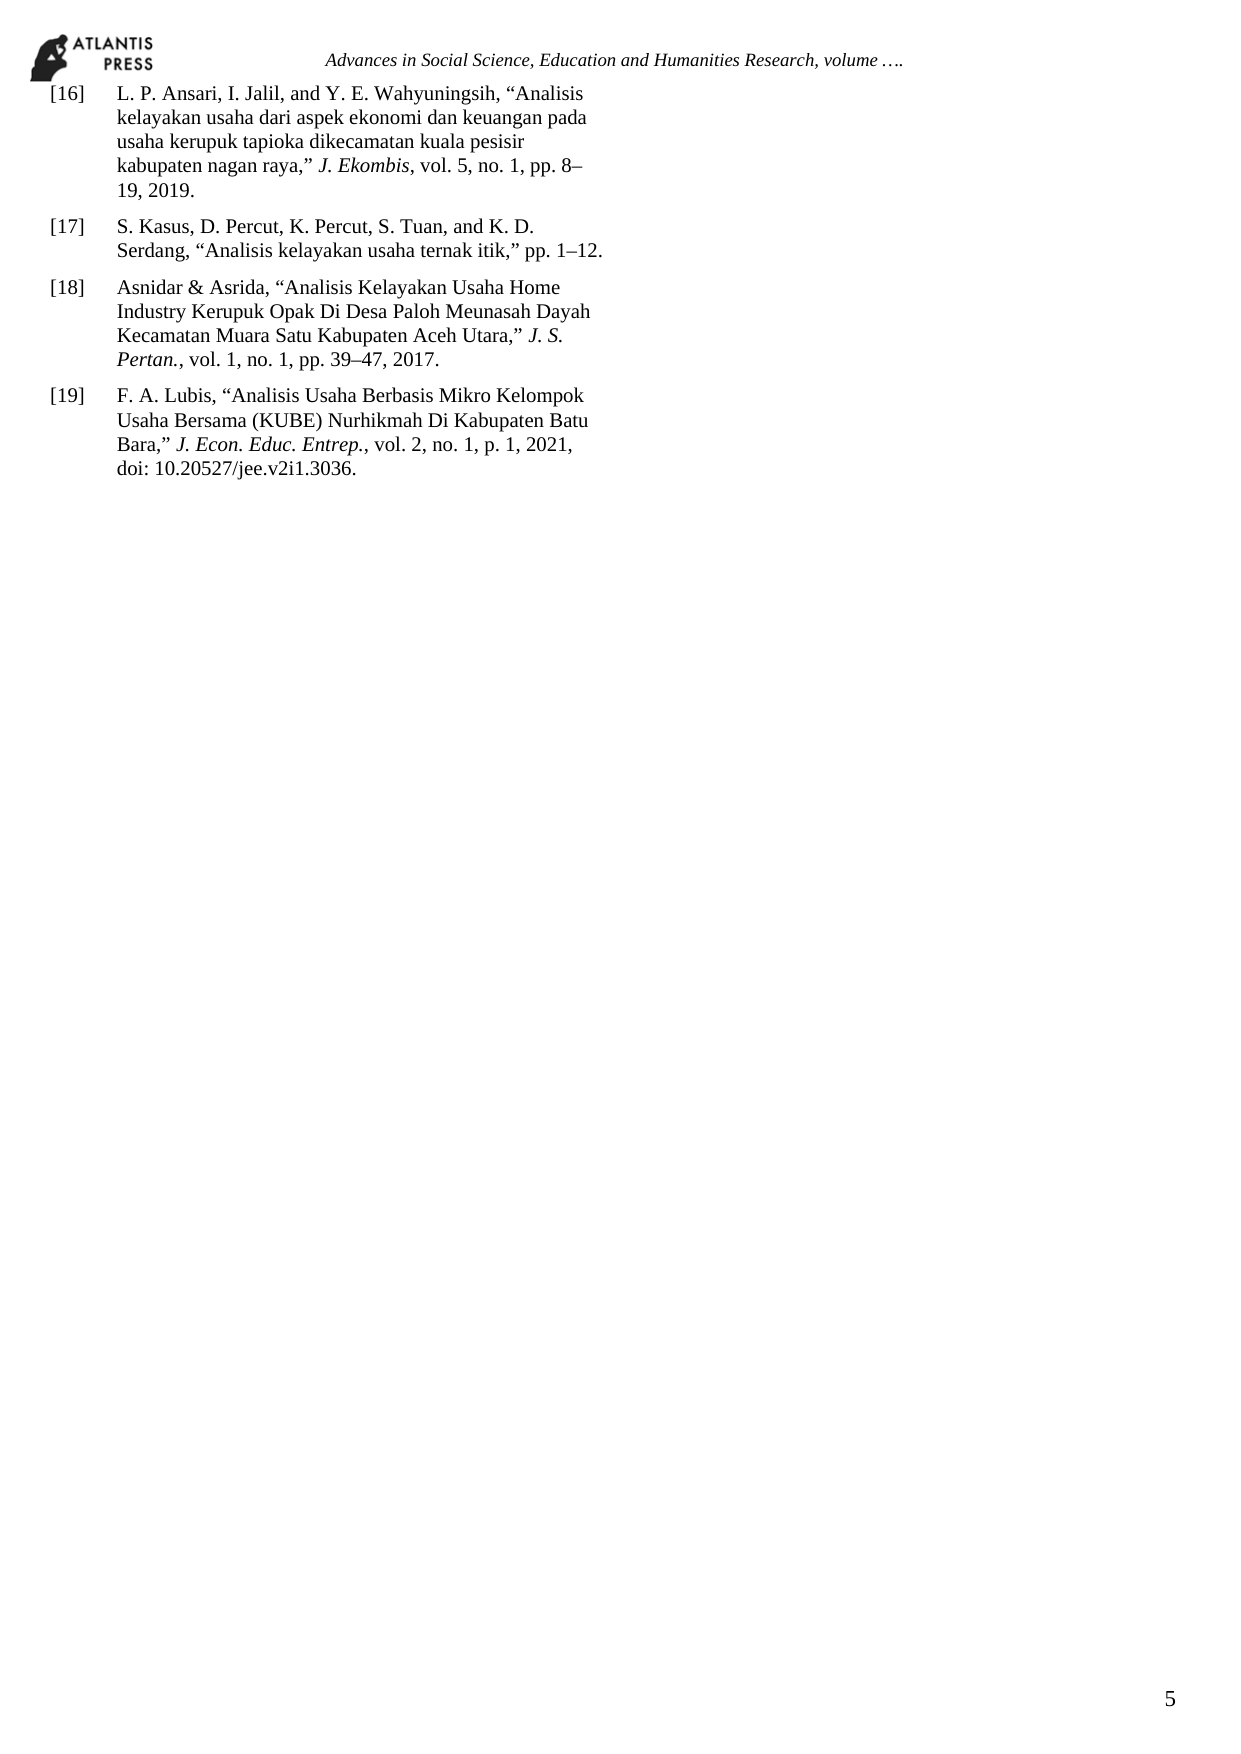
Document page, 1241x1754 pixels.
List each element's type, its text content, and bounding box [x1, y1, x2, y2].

text [17] S. Kasus, D. Percut, K. Percut, S. Tuan, and K. D. Serdang, “Analisis kelayakan usaha ternak itik,” pp. 1–12. [50, 214, 605, 262]
picture [29, 32, 155, 83]
text [19] F. A. Lubis, “Analisis Usaha Berbasis Mikro Kelompok Usaha Bersama (KUBE) Nurhikmah Di Kabupaten Batu Bara,” J. Econ. Educ. Entrep., vol. 2, no. 1, p. 1, 2021, doi: 10.20527/jee.v2i1.3036. [50, 383, 605, 480]
text [18] Asnidar & Asrida, “Analisis Kelayakan Usaha Home Industry Kerupuk Opak Di Desa Paloh Meunasah Dayah Kecamatan Muara Satu Kabupaten Aceh Utara,” J. S. Pertan., vol. 1, no. 1, pp. 39–47, 2017. [50, 275, 605, 371]
text [16] L. P. Ansari, I. Jalil, and Y. E. Wahyuningsih, “Analisis kelayakan usaha dari aspek ekonomi dan keuangan pada usaha kerupuk tapioka dikecamatan kuala pesisir kabupaten nagan raya,” J. Ekombis, vol. 5, no. 1, pp. 8–19, 2019. [50, 81, 605, 202]
